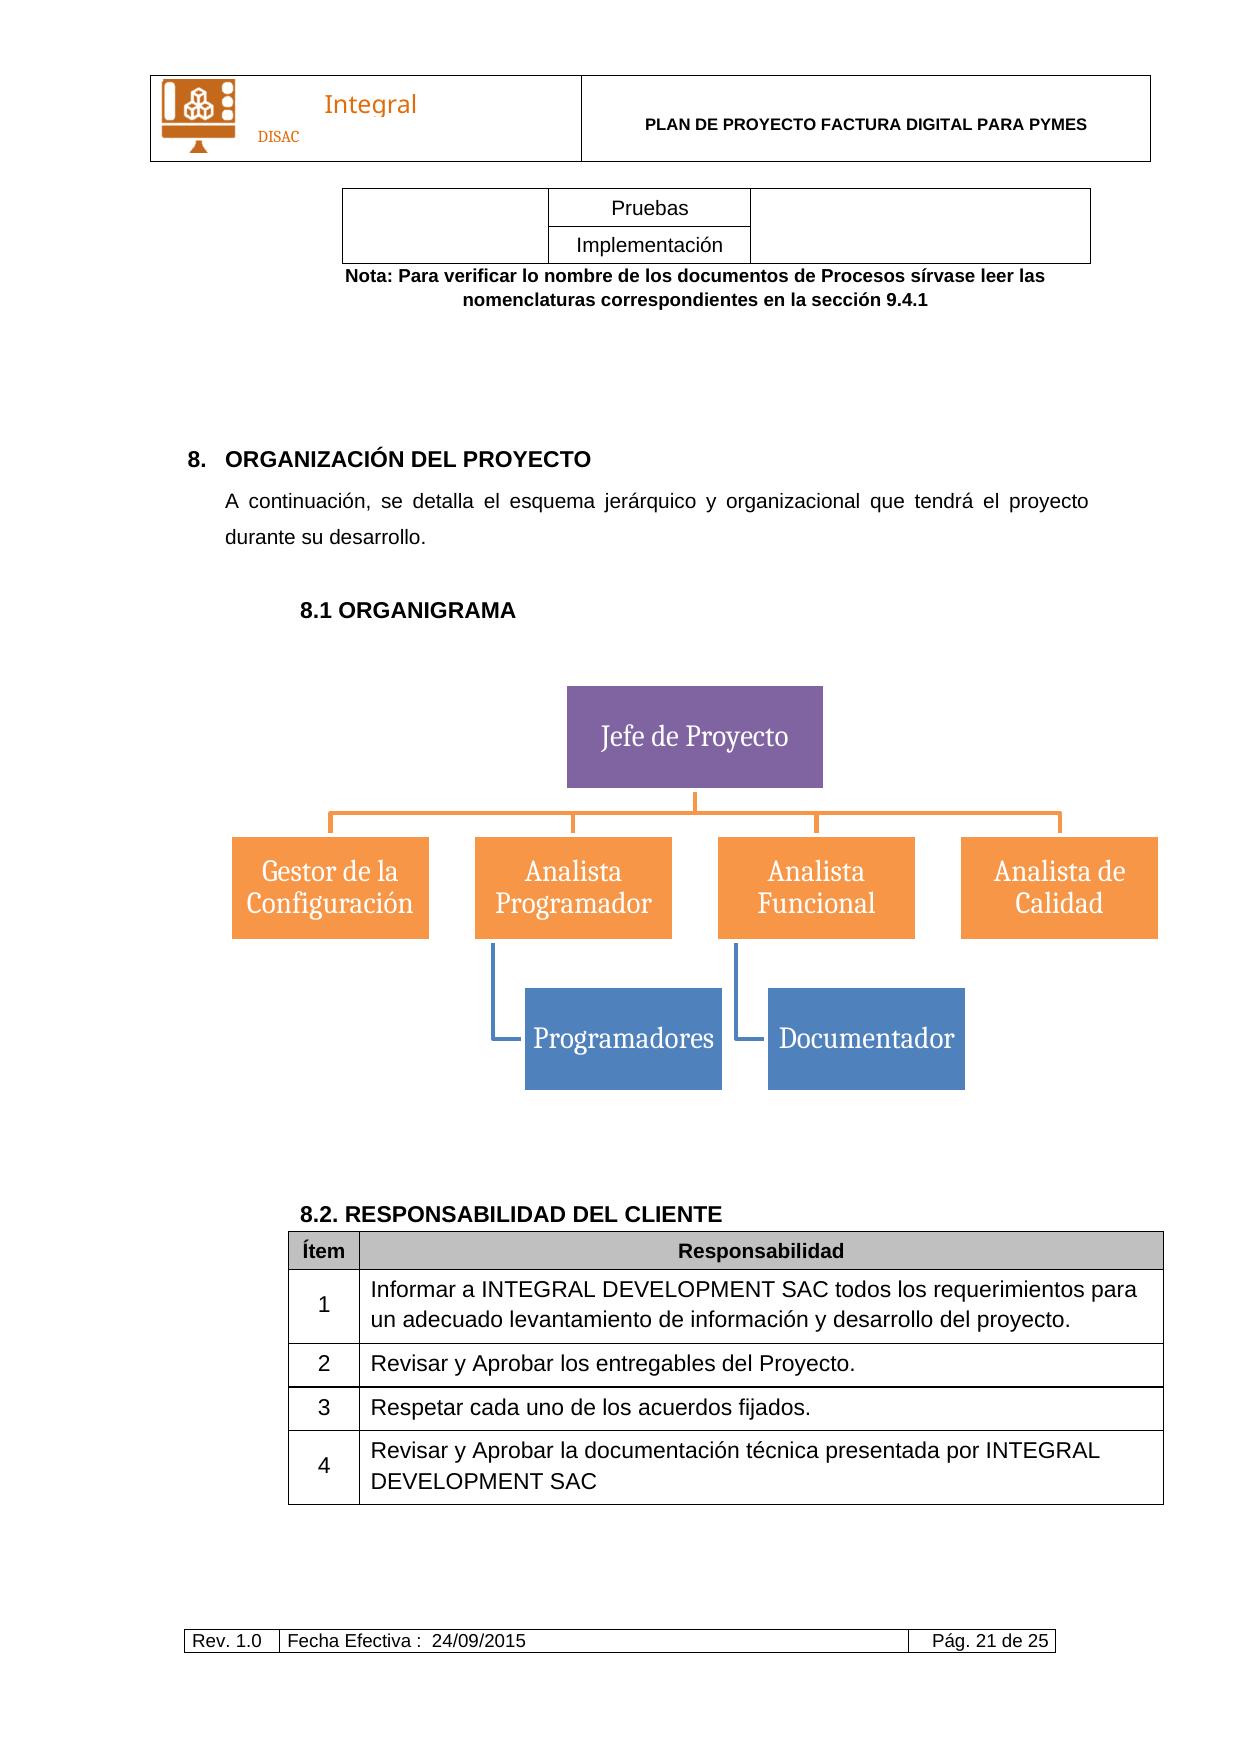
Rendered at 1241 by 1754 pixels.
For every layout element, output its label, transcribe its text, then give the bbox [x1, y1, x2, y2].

table_cell Respetar cada uno de los acuerdos fijados. [360, 1388, 1163, 1430]
table_cell Implementación [549, 227, 750, 263]
text 8.1 ORGANIGRAMA [300, 597, 1090, 623]
table_cell Informar a INTEGRAL DEVELOPMENT SAC todos los requerimientos para un adecuado levantamiento de información y desarrollo del proyecto. [360, 1270, 1163, 1343]
table_header Ítem [289, 1232, 359, 1269]
text A continuación, se detalla el esquema jerárquico y organizacional que tendrá el proyecto durante su desarrollo. [225, 489, 1090, 549]
subtitle ORGANIZACIÓN DEL PROYECTO [187, 446, 1090, 473]
text Nota: Para verificar lo nombre de los documentos de Procesos sírvase leer las nomenclaturas correspondientes en la sección 9.4.1 [300, 264, 1090, 311]
table_cell 2 [289, 1344, 359, 1386]
table_cell 3 [289, 1388, 359, 1430]
table_cell 4 [289, 1431, 359, 1504]
text 8.2. RESPONSABILIDAD DEL CLIENTE [300, 1201, 1090, 1227]
table_cell Revisar y Aprobar la documentación técnica presentada por INTEGRAL DEVELOPMENT SAC [360, 1431, 1163, 1504]
table_header Responsabilidad [360, 1232, 1163, 1269]
table_cell Pruebas [549, 189, 750, 226]
table_cell Revisar y Aprobar los entregables del Proyecto. [360, 1344, 1163, 1386]
table_cell 1 [289, 1270, 359, 1343]
